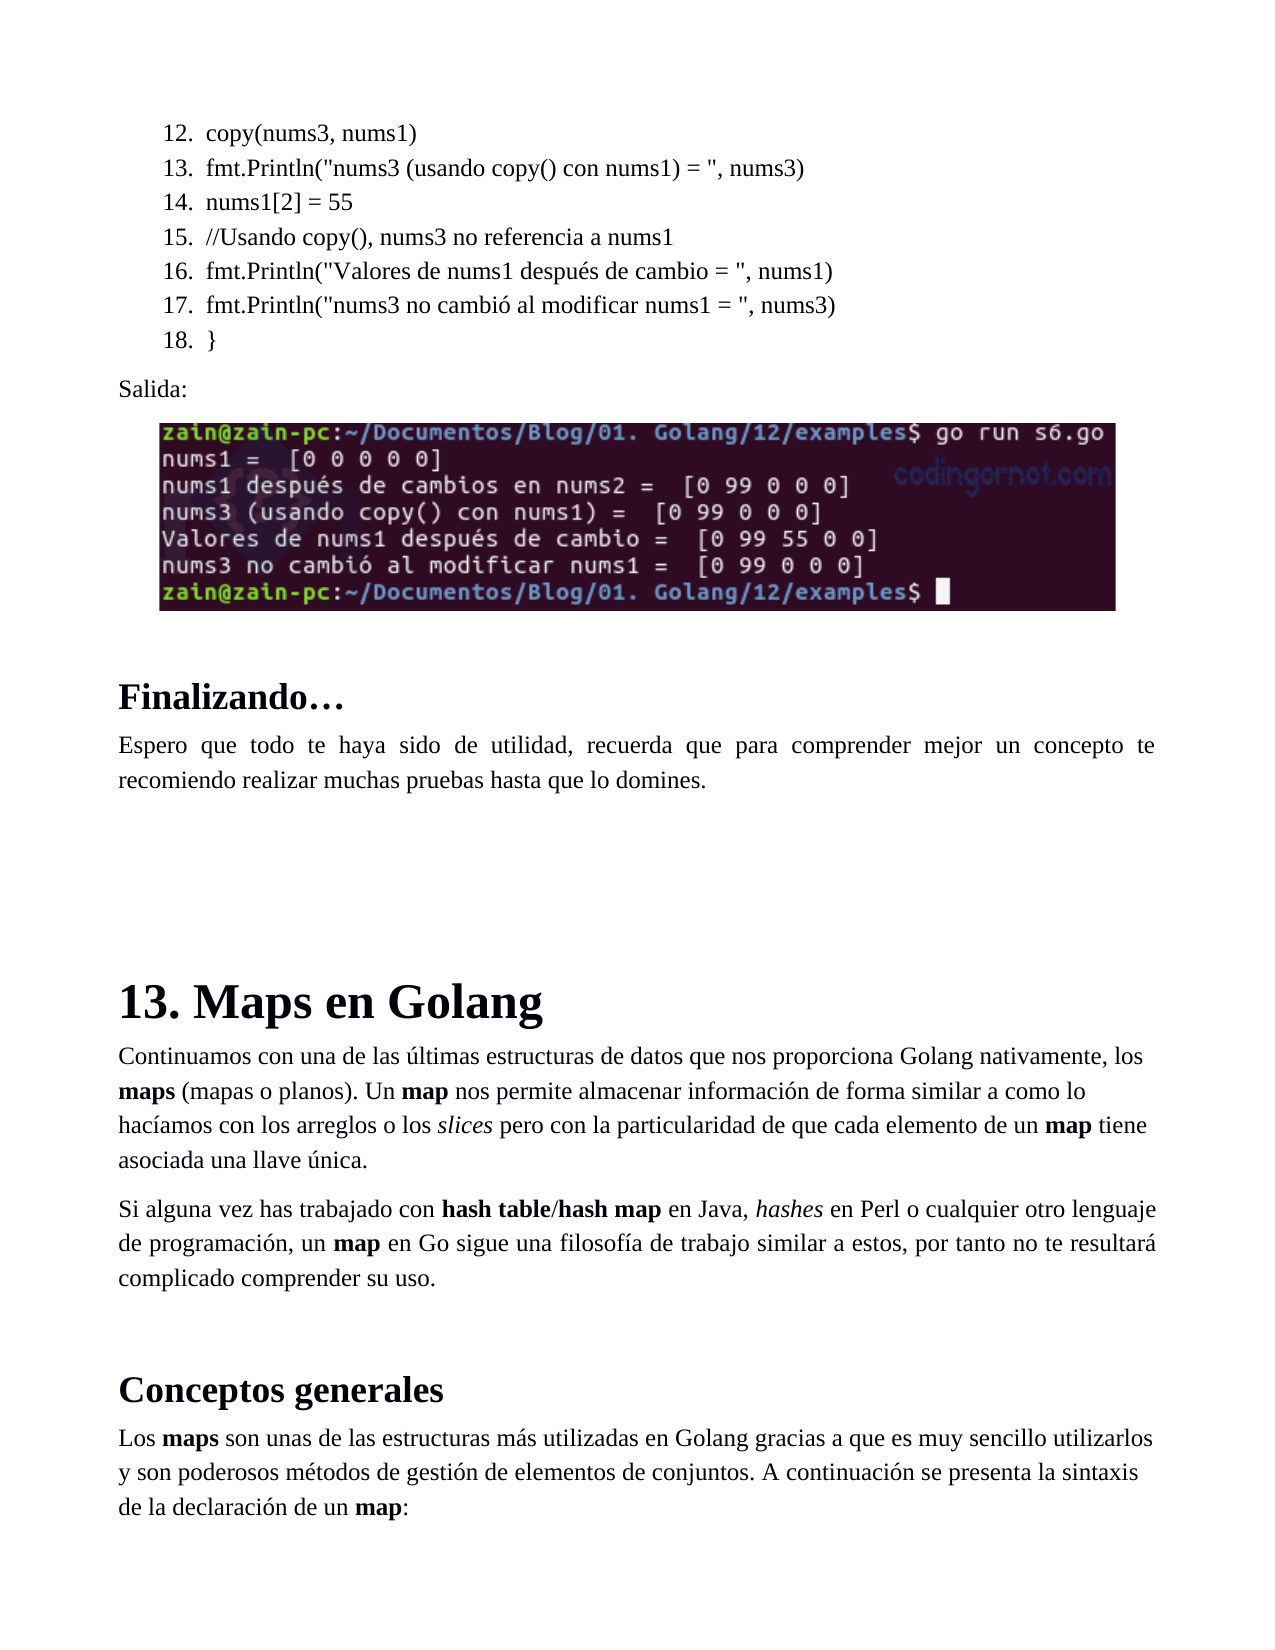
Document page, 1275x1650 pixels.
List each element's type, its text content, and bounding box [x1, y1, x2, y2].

text Espero que todo te haya sido de utilidad, recuerda que para comprender mejor un concepto te recomiendo realizar muchas pruebas hasta que lo domines. [118, 730, 1157, 793]
list //Usando copy(), nums3 no referencia a nums1 [162, 222, 1157, 250]
text 13. Maps en Golang [118, 971, 1157, 1029]
list nums1[2] = 55 [162, 187, 1157, 216]
text Salida: [118, 374, 1157, 403]
text Finalizando… [118, 675, 1157, 718]
list copy(nums3, nums1) [162, 118, 1157, 147]
list fmt.Println("nums3 no cambió al modificar nums1 = ", nums3) [162, 291, 1157, 319]
text Continuamos con una de las últimas estructuras de datos que nos proporciona Golang nativamente, los maps (mapas o planos). Un map nos permite almacenar información de forma similar a como lo hacíamos con los arreglos o los slices pero con la particularidad de que cada elemento de un map tiene asociada una llave única. [118, 1041, 1157, 1174]
text Conceptos generales [118, 1367, 1157, 1410]
list } [162, 325, 1157, 354]
text Si alguna vez has trabajado con hash table/hash map en Java, hashes en Perl o cualquier otro lenguaje de programación, un map en Go sigue una filosofía de trabajo similar a estos, por tanto no te resultará complicado comprender su uso. [118, 1194, 1157, 1292]
list fmt.Println("Valores de nums1 después de cambio = ", nums1) [162, 256, 1157, 285]
list fmt.Println("nums3 (usando copy() con nums1) = ", nums3) [162, 153, 1157, 181]
text Los maps son unas de las estructuras más utilizadas en Golang gracias a que es muy sencillo utilizarlos y son poderosos métodos de gestión de elementos de conjuntos. A continuación se presenta la sintaxis de la declaración de un map: [118, 1423, 1157, 1521]
picture [159, 423, 1116, 611]
